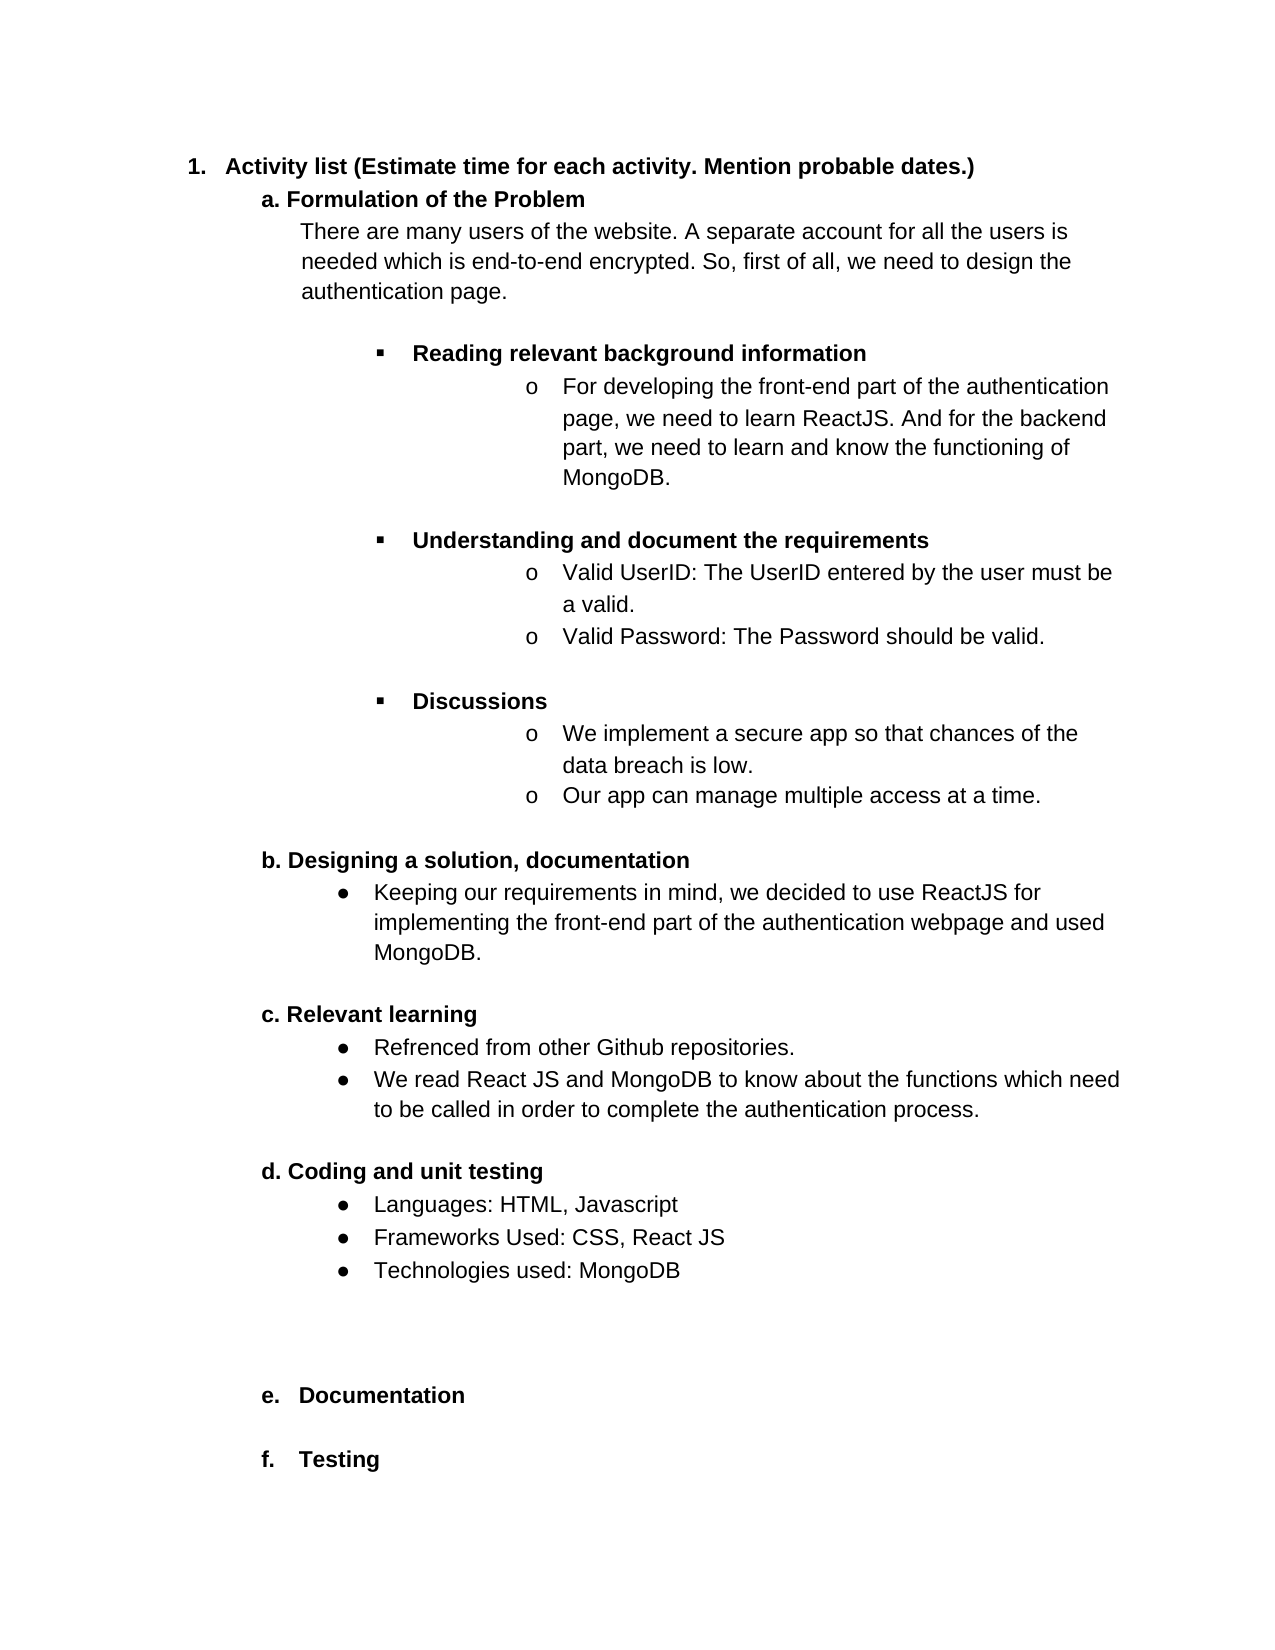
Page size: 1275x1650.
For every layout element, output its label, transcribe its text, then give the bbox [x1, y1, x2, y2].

list We read React JS and MongoDB to know about the functions which need to be called in order to complete the authentication process. [336, 1066, 1121, 1122]
list Our app can manage multiple access at a time. [525, 782, 1121, 810]
list Valid Password: The Password should be valid. [525, 623, 1121, 651]
list For developing the front-end part of the authentication page, we need to learn ReactJS. And for the backend part, we need to learn and know the functioning of MongoDB. [525, 373, 1121, 490]
text a. Formulation of the Problem [261, 186, 1121, 212]
list Technologies used: MongoDB [336, 1257, 1121, 1283]
list Reading relevant background information [375, 340, 1121, 367]
list Activity list (Estimate time for each activity. Mention probable dates.) [187, 153, 1121, 179]
text ● Keeping our requirements in mind, we decided to use ReactJS for implementing the front-end part of the authentication webpage and used MongoDB. [336, 879, 1121, 965]
list Languages: HTML, Javascript [336, 1191, 1121, 1217]
list Understanding and document the requirements [375, 527, 1121, 553]
text c. Relevant learning [261, 1001, 1121, 1028]
list Testing [261, 1446, 1121, 1472]
list Documentation [261, 1382, 1121, 1409]
list Refrenced from other Github repositories. [336, 1034, 1121, 1060]
list Frameworks Used: CSS, React JS [336, 1224, 1121, 1250]
list We implement a secure app so that chances of the data breach is low. [525, 720, 1121, 778]
list Valid UserID: The UserID entered by the user must be a valid. [525, 559, 1121, 617]
text d. Coding and unit testing [261, 1158, 1121, 1184]
text There are many users of the website. A separate account for all the users is needed which is end-to-end encrypted. So, first of all, we need to design the authentication page. [300, 218, 1121, 304]
text b. Designing a solution, documentation [261, 847, 1121, 873]
list Discussions [375, 688, 1121, 714]
